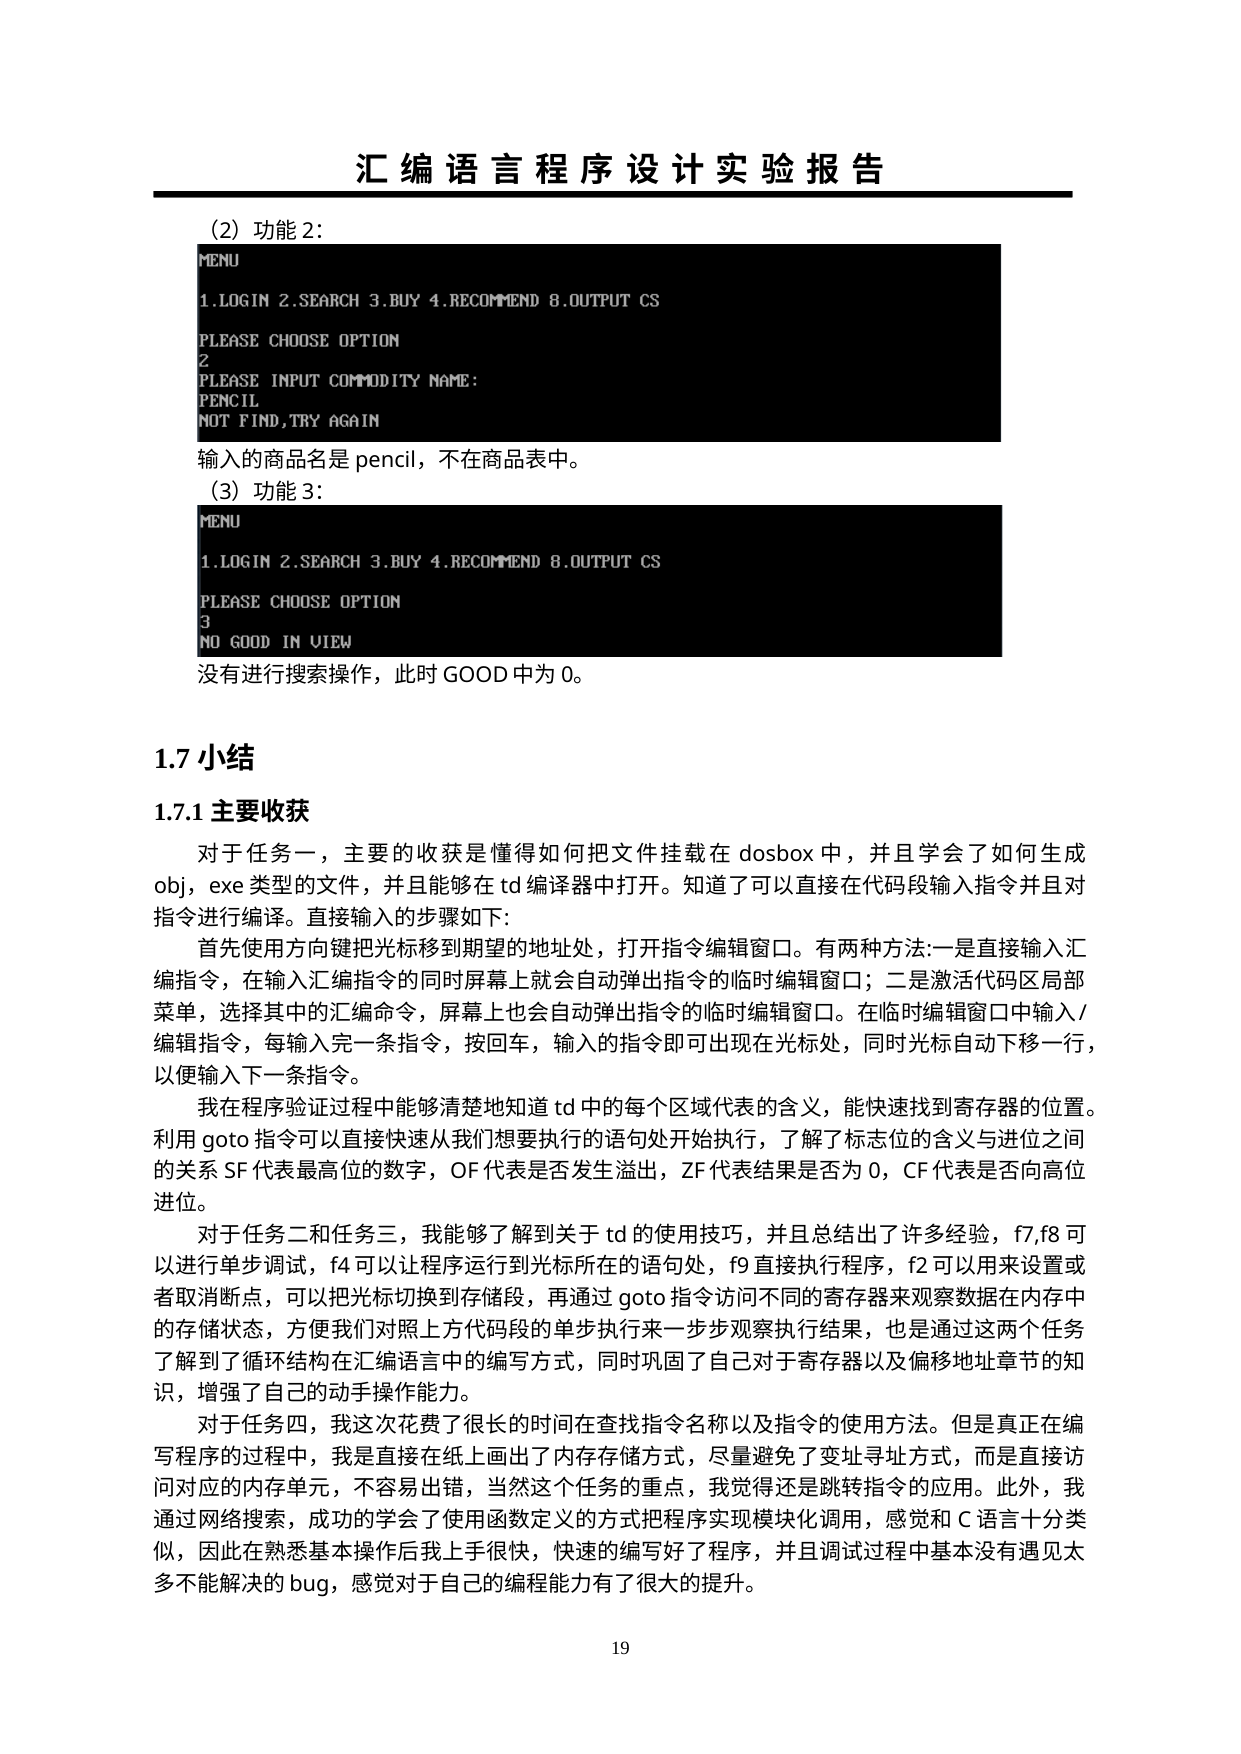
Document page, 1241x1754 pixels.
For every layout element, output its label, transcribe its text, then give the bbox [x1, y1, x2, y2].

text 对于任务一，主要的收获是懂得如何把文件挂载在dosbox中，并且学会了如何生成obj，exe类型的文件，并且能够在td编译器中打开。知道了可以直接在代码段输入指令并且对指令进行编译。直接输入的步骤如下: [153, 836, 1087, 931]
picture [197, 505, 1003, 657]
text 对于任务四，我这次花费了很长的时间在查找指令名称以及指令的使用方法。但是真正在编写程序的过程中，我是直接在纸上画出了内存存储方式，尽量避免了变址寻址方式，而是直接访问对应的内存单元，不容易出错，当然这个任务的重点，我觉得还是跳转指令的应用。此外，我通过网络搜索，成功的学会了使用函数定义的方式把程序实现模块化调用，感觉和C语言十分类似，因此在熟悉基本操作后我上手很快，快速的编写好了程序，并且调试过程中基本没有遇见太多不能解决的bug，感觉对于自己的编程能力有了很大的提升。 [153, 1407, 1087, 1597]
text 输入的商品名是pencil，不在商品表中。 [153, 442, 1087, 474]
text 我在程序验证过程中能够清楚地知道td中的每个区域代表的含义，能快速找到寄存器的位置。利用goto指令可以直接快速从我们想要执行的语句处开始执行，了解了标志位的含义与进位之间的关系SF代表最高位的数字，OF代表是否发生溢出，ZF代表结果是否为0，CF代表是否向高位进位。 [153, 1090, 1087, 1217]
text （3）功能3： [153, 474, 1087, 505]
text （2）功能2： [153, 213, 1087, 244]
text 首先使用方向键把光标移到期望的地址处，打开指令编辑窗口。有两种方法:一是直接输入汇编指令，在输入汇编指令的同时屏幕上就会自动弹出指令的临时编辑窗口；二是激活代码区局部菜单，选择其中的汇编命令，屏幕上也会自动弹出指令的临时编辑窗口。在临时编辑窗口中输入/编辑指令，每输入完一条指令，按回车，输入的指令即可出现在光标处，同时光标自动下移一行，以便输入下一条指令。 [153, 931, 1087, 1090]
subtitle 1.7 小结 [153, 734, 1087, 777]
text 没有进行搜索操作，此时GOOD中为0。 [153, 657, 1087, 688]
text 对于任务二和任务三，我能够了解到关于td的使用技巧，并且总结出了许多经验，f7,f8可以进行单步调试，f4可以让程序运行到光标所在的语句处，f9直接执行程序，f2可以用来设置或者取消断点，可以把光标切换到存储段，再通过goto指令访问不同的寄存器来观察数据在内存中的存储状态，方便我们对照上方代码段的单步执行来一步步观察执行结果，也是通过这两个任务了解到了循环结构在汇编语言中的编写方式，同时巩固了自己对于寄存器以及偏移地址章节的知识，增强了自己的动手操作能力。 [153, 1217, 1087, 1407]
subtitle 1.7.1 主要收获 [153, 791, 1087, 828]
picture [197, 244, 1002, 442]
